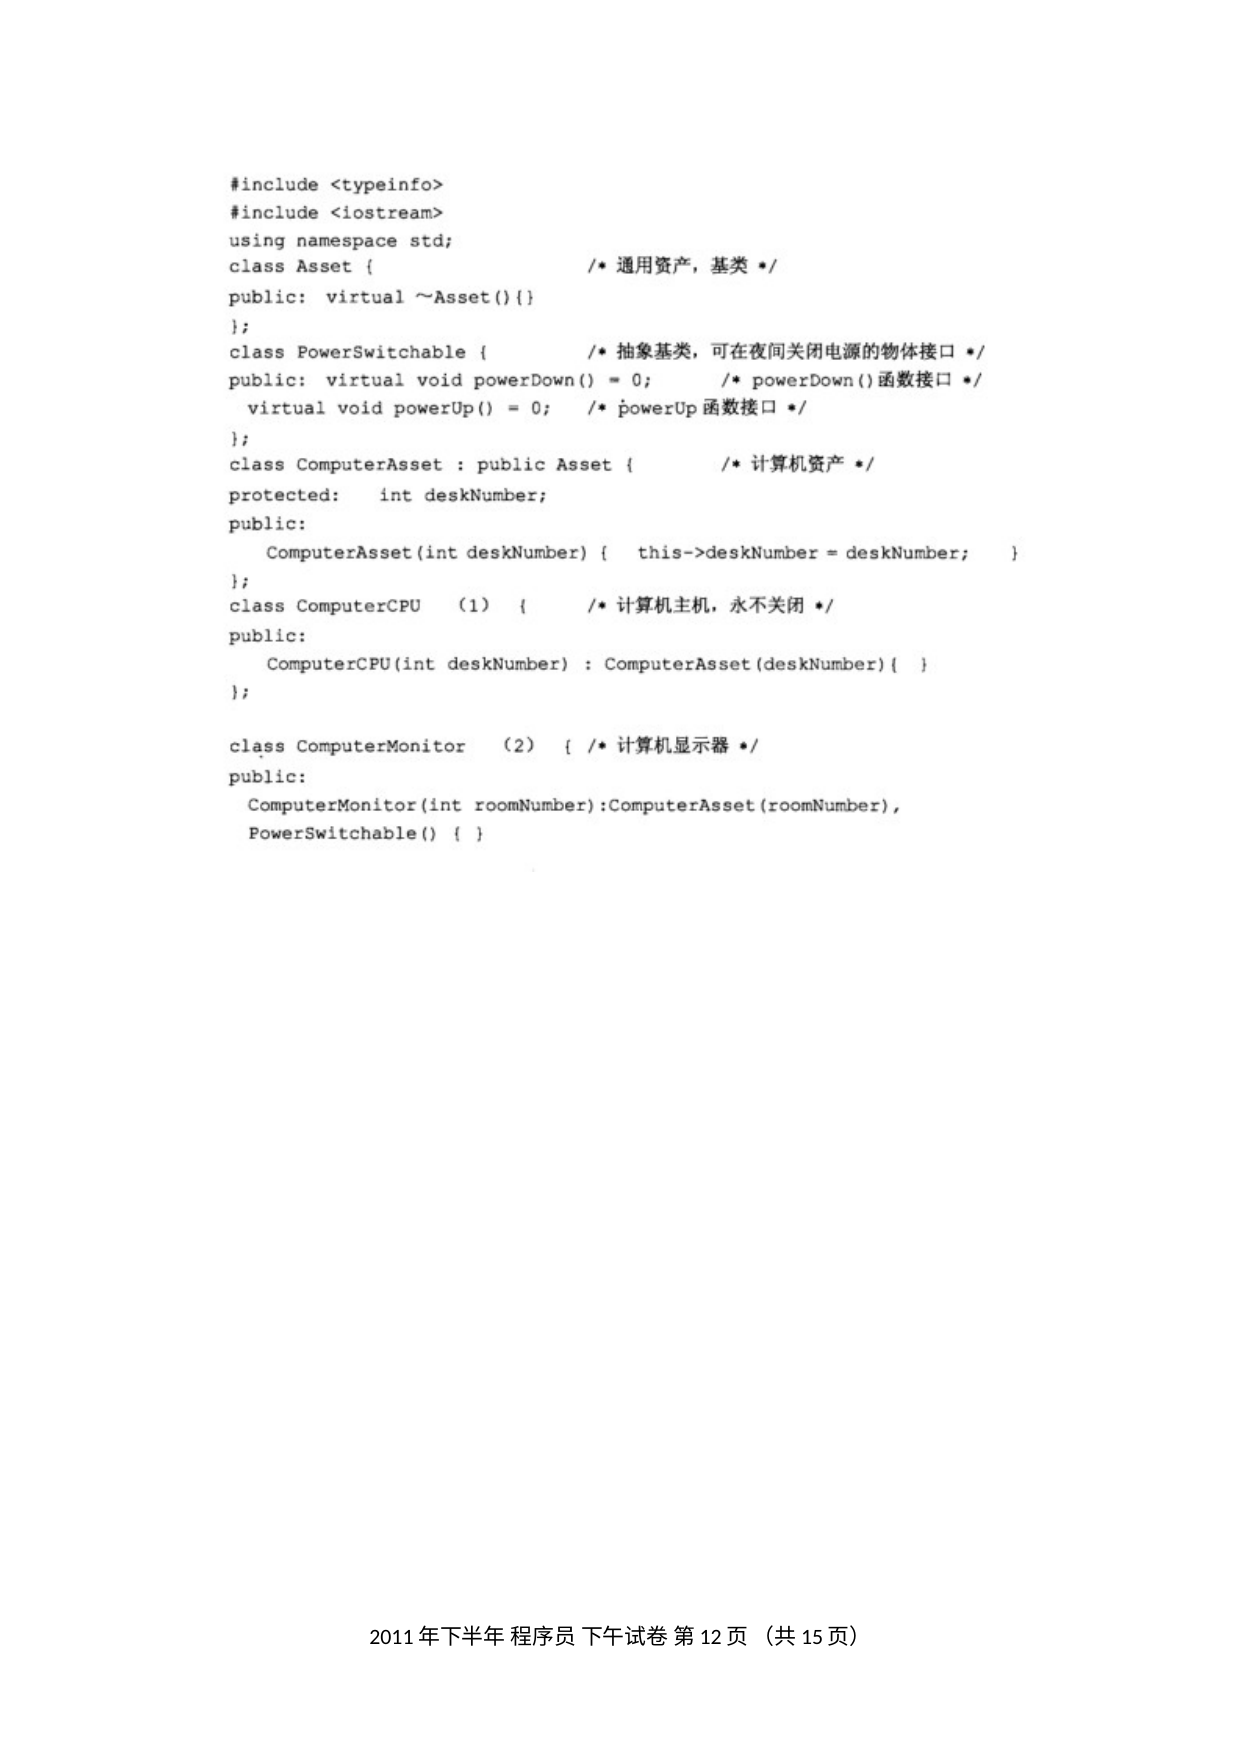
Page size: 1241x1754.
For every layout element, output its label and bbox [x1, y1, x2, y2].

picture [187, 162, 1041, 872]
